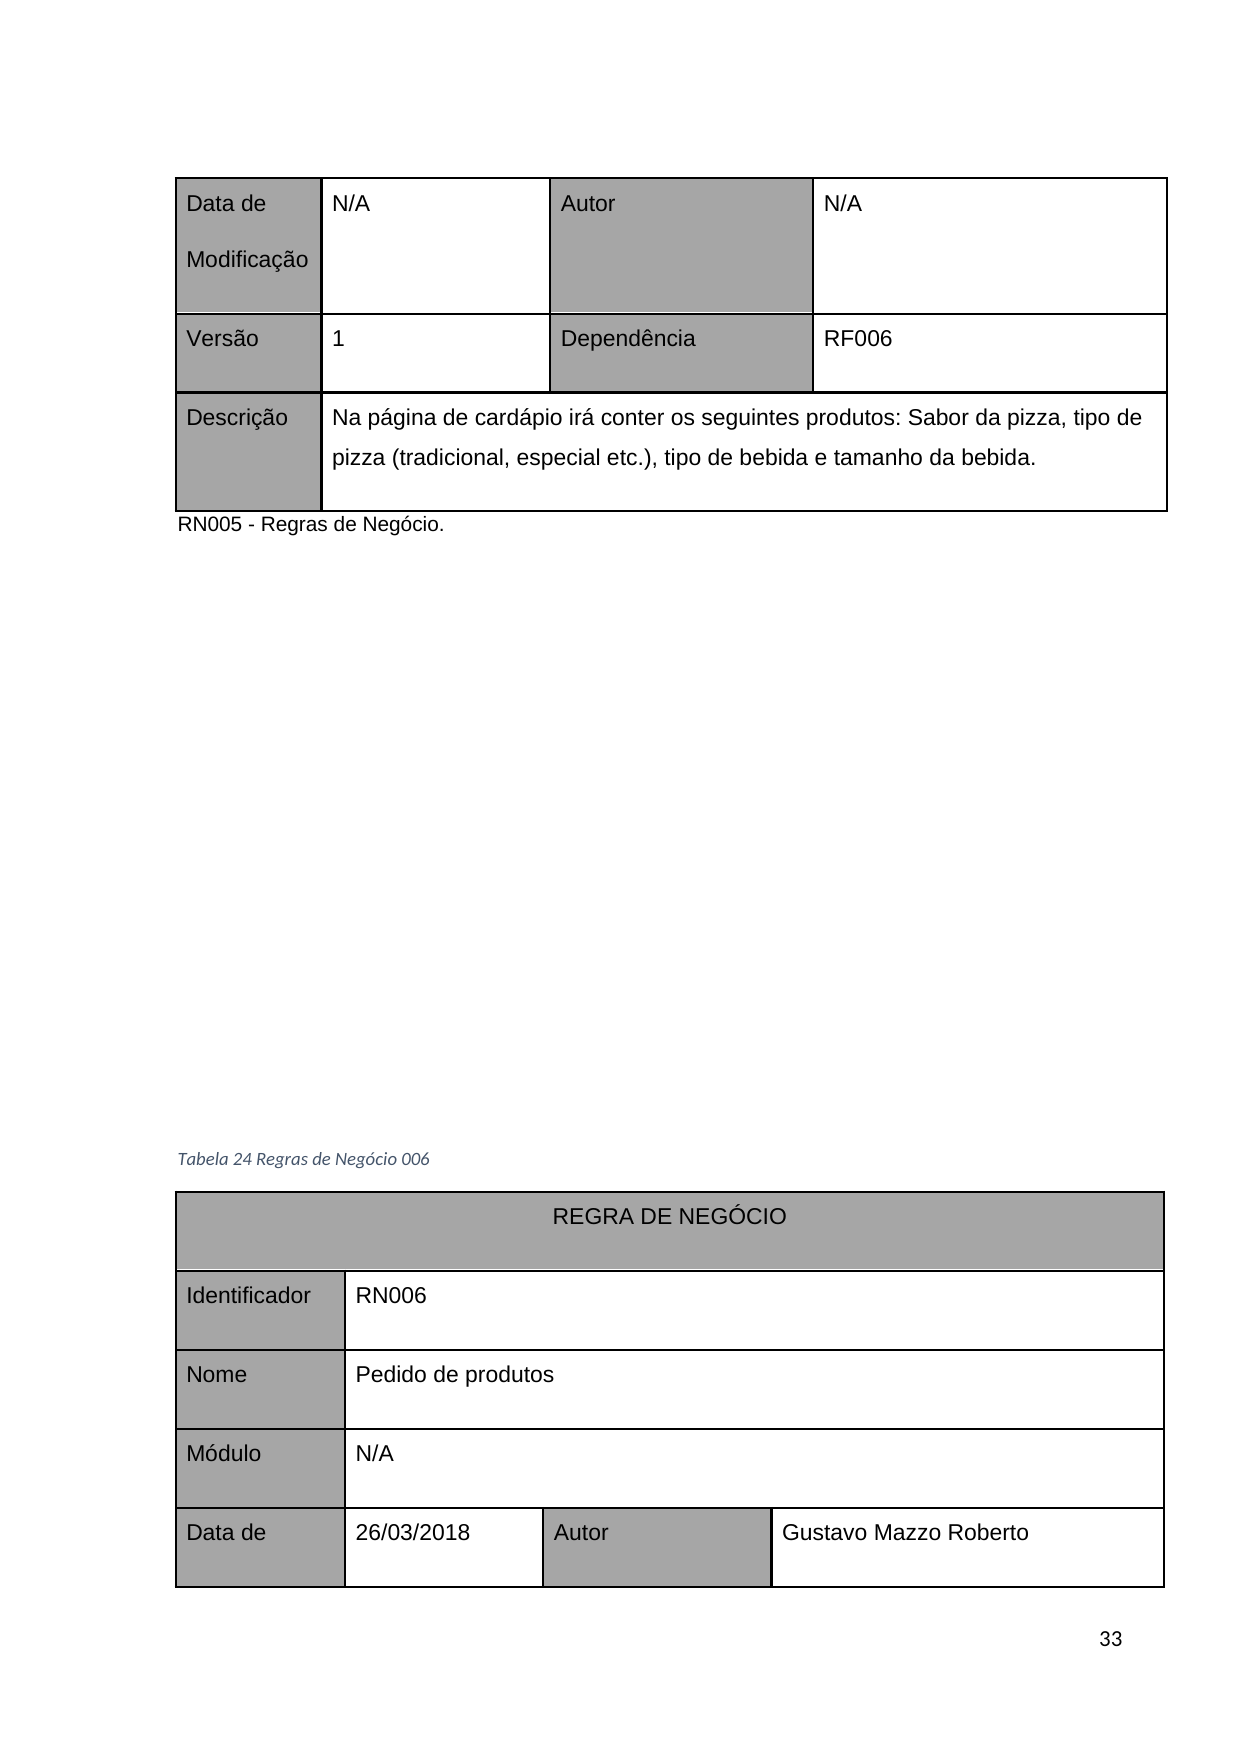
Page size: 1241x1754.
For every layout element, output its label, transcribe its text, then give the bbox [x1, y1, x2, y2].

table_cell N/A [323, 179, 549, 312]
table_cell Autor [551, 179, 812, 312]
table_cell Descrição [177, 394, 320, 510]
table_cell Autor [544, 1509, 770, 1586]
text RN005 - Regras de Negócio. [177, 512, 1122, 578]
table_cell N/A [814, 179, 1166, 312]
table_cell Data de Criação [177, 1509, 344, 1586]
table_cell Dependência [551, 315, 812, 391]
table_cell Gustavo Mazzo Roberto [773, 1509, 1163, 1586]
table_cell Data de Modificação [177, 179, 320, 312]
table_cell Módulo [177, 1430, 344, 1507]
table_cell Identificador [177, 1272, 344, 1349]
table_cell Versão [177, 315, 320, 391]
table_cell 1 [323, 315, 549, 391]
table_cell Na página de cardápio irá conter os seguintes produtos: Sabor da pizza, tipo de pizza (tradicional, especial etc.), tipo de bebida e tamanho da bebida. [323, 394, 1166, 510]
table_cell Nome [177, 1351, 344, 1428]
table_cell RN006 [346, 1272, 1163, 1349]
table_cell Pedido de produtos [346, 1351, 1163, 1428]
table_cell RF006 [814, 315, 1166, 391]
table_header REGRA DE NEGÓCIO [177, 1193, 1163, 1269]
table_cell N/A [346, 1430, 1163, 1507]
table_cell 26/03/2018 [346, 1509, 542, 1586]
